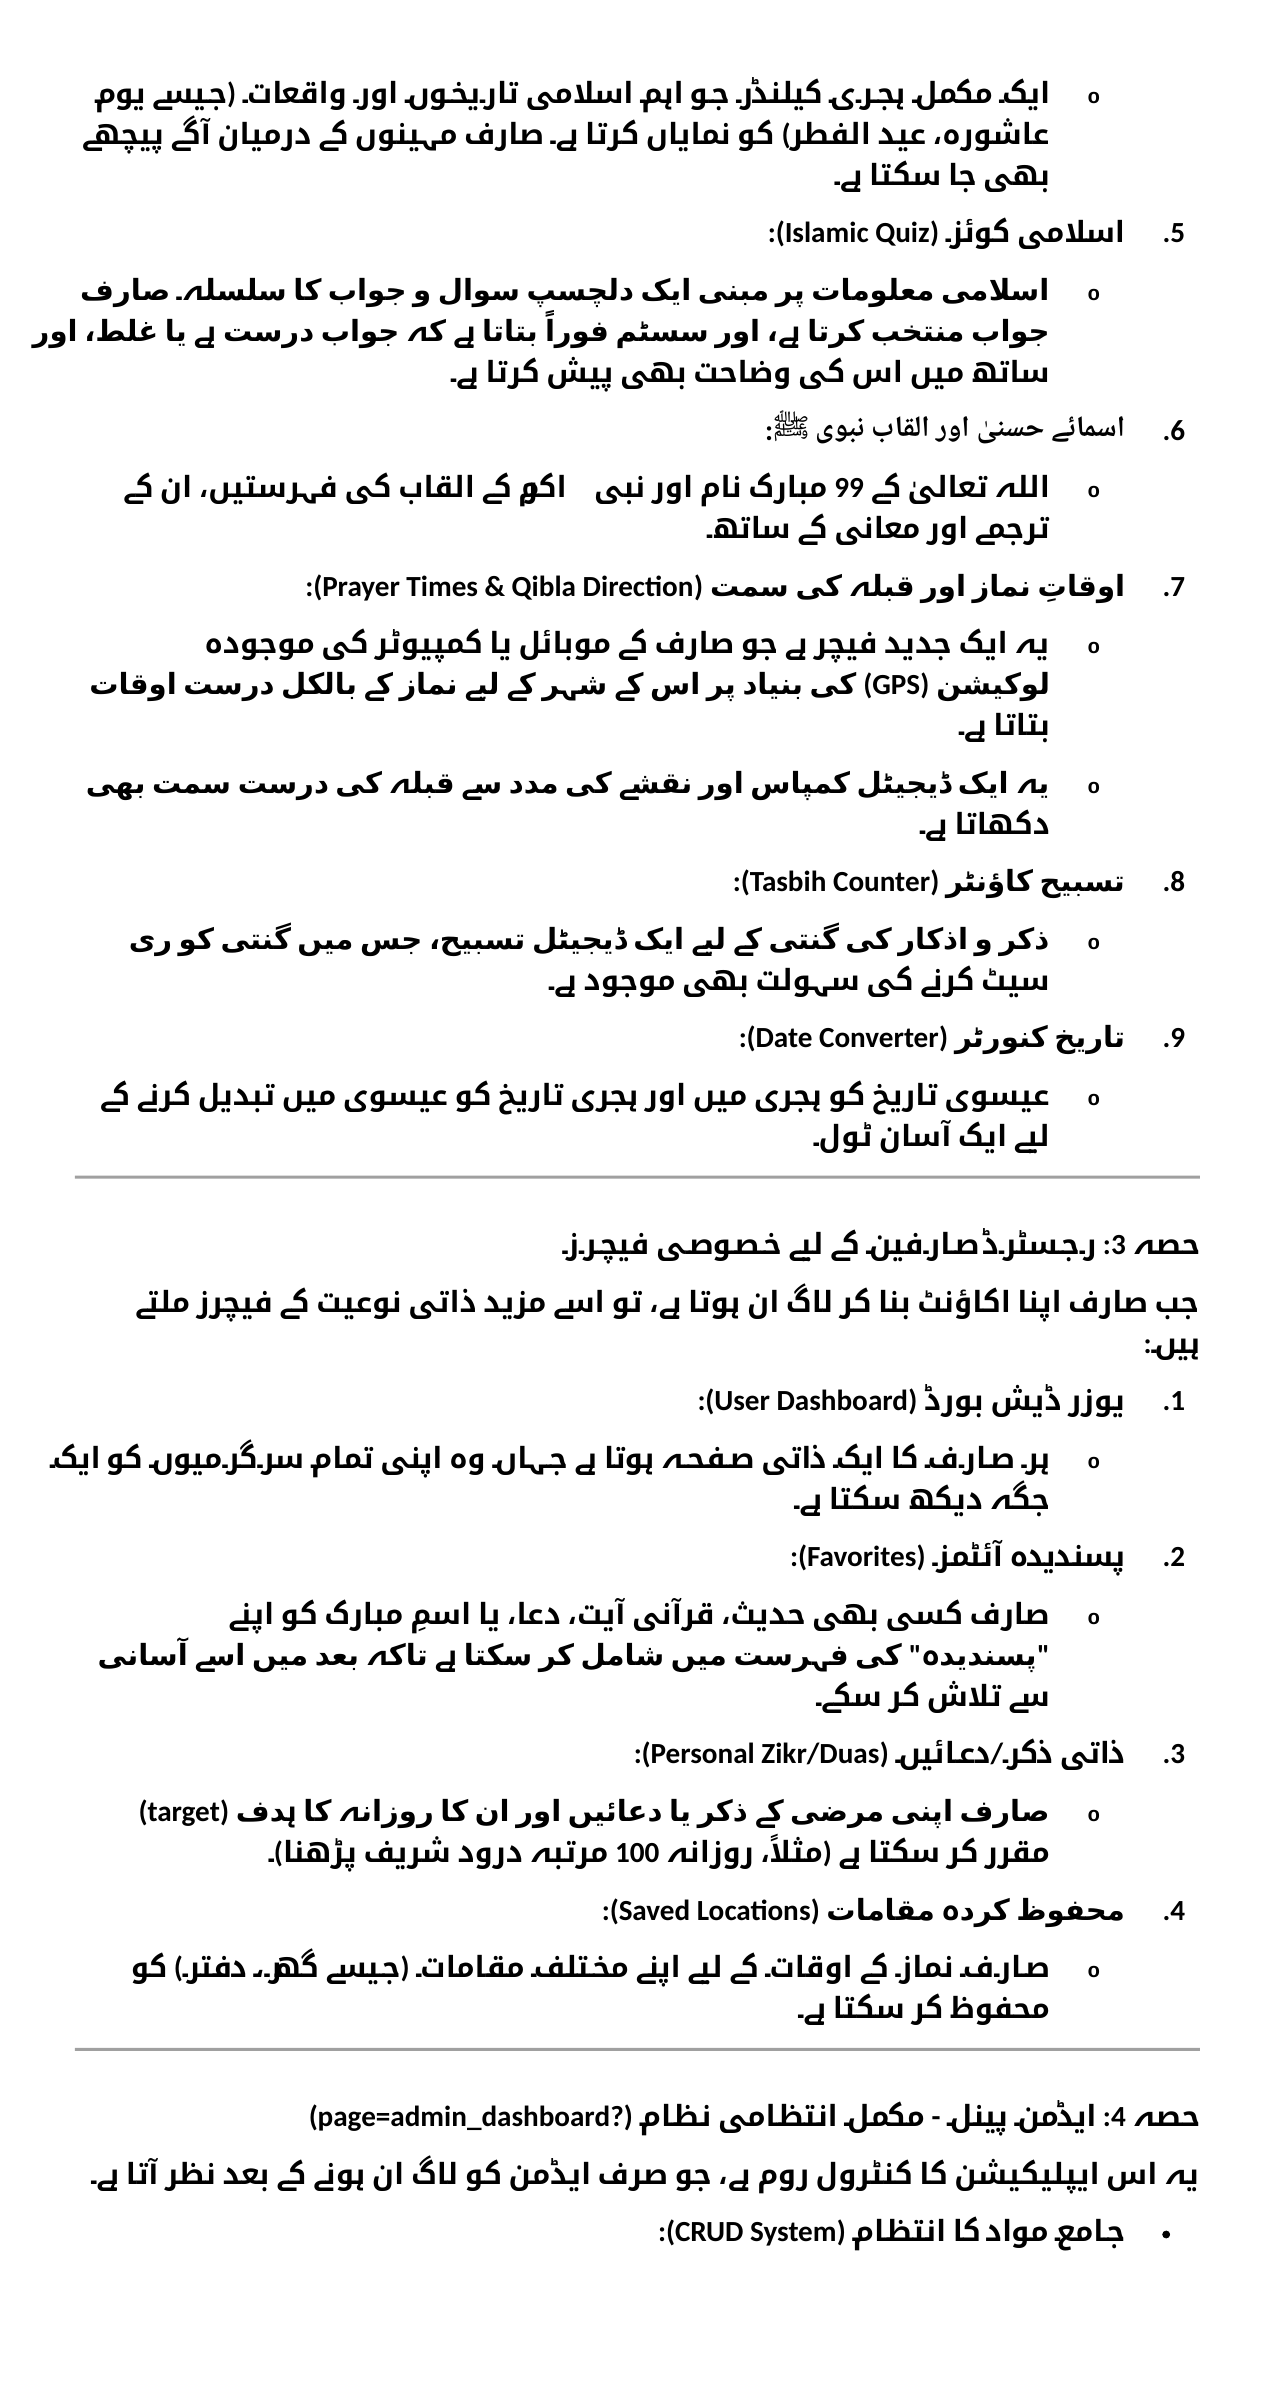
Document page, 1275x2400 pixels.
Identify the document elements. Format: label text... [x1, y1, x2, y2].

list عیسوی تاریخ کو ہجری میں اور ہجری تاریخ کو عیسوی میں تبدیل کرنے کے لیے ایک آسان ٹول۔ [75, 1077, 1087, 1154]
list صارف اپنی مرضی کے ذکر یا دعائیں اور ان کا روزانہ کا ہدف (target) مقرر کر سکتا ہے (مثلاً، روزانہ 100 مرتبہ درود شریف پڑھنا)۔ [75, 1793, 1087, 1870]
list ایک مکمل ہجری کیلنڈر جو اہم اسلامی تاریخوں اور واقعات (جیسے یوم عاشورہ، عید الفطر) کو نمایاں کرتا ہے۔ صارف مہینوں کے درمیان آگے پیچھے بھی جا سکتا ہے۔ [75, 75, 1087, 192]
text حصہ 3: رجسٹرڈ صارفین کے لیے خصوصی فیچرز [75, 1226, 1200, 1262]
list پسندیدہ آئٹمز (Favorites): [75, 1538, 1162, 1574]
list صارف نماز کے اوقات کے لیے اپنے مختلف مقامات (جیسے گھر، دفتر) کو محفوظ کر سکتا ہے۔ [75, 1949, 1087, 2026]
list ذکر و اذکار کی گنتی کے لیے ایک ڈیجیٹل تسبیح، جس میں گنتی کو ری سیٹ کرنے کی سہولت بھی موجود ہے۔ [75, 921, 1087, 997]
text جب صارف اپنا اکاؤنٹ بنا کر لاگ ان ہوتا ہے، تو اسے مزید ذاتی نوعیت کے فیچرز ملتے ہیں: [75, 1284, 1200, 1360]
list تاریخ کنورٹر (Date Converter): [75, 1019, 1162, 1055]
list یہ ایک ڈیجیٹل کمپاس اور نقشے کی مدد سے قبلہ کی درست سمت بھی دکھاتا ہے۔ [75, 765, 1087, 841]
list یہ ایک جدید فیچر ہے جو صارف کے موبائل یا کمپیوٹر کی موجودہ لوکیشن (GPS) کی بنیاد پر اس کے شہر کے لیے نماز کے بالکل درست اوقات بتاتا ہے۔ [75, 625, 1087, 743]
list اسلامی معلومات پر مبنی ایک دلچسپ سوال و جواب کا سلسلہ۔ صارف جواب منتخب کرتا ہے، اور سسٹم فوراً بتاتا ہے کہ جواب درست ہے یا غلط، اور ساتھ میں اس کی وضاحت بھی پیش کرتا ہے۔ [75, 272, 1087, 389]
list اسلامی کوئز (Islamic Quiz): [75, 214, 1162, 250]
list اسمائے حسنیٰ اور القاب نبوی ﷺ: [75, 412, 1162, 447]
list جامع مواد کا انتظام (CRUD System): [75, 2213, 1162, 2249]
list ہر صارف کا ایک ذاتی صفحہ ہوتا ہے جہاں وہ اپنی تمام سرگرمیوں کو ایک جگہ دیکھ سکتا ہے۔ [75, 1440, 1087, 1516]
text یہ اس ایپلیکیشن کا کنٹرول روم ہے، جو صرف ایڈمن کو لاگ ان ہونے کے بعد نظر آتا ہے۔ [75, 2156, 1200, 2192]
list محفوظ کردہ مقامات (Saved Locations): [75, 1892, 1162, 1927]
list صارف کسی بھی حدیث، قرآنی آیت، دعا، یا اسمِ مبارک کو اپنے "پسندیدہ" کی فہرست میں شامل کر سکتا ہے تاکہ بعد میں اسے آسانی سے تلاش کر سکے۔ [75, 1596, 1087, 1713]
list اوقاتِ نماز اور قبلہ کی سمت (Prayer Times & Qibla Direction): [75, 568, 1162, 603]
list اللہ تعالیٰ کے 99 مبارک نام اور نبی اکرم ﷺ کے القاب کی فہرستیں، ان کے ترجمے اور معانی کے ساتھ۔ [75, 469, 1087, 546]
list ذاتی ذکر/دعائیں (Personal Zikr/Duas): [75, 1736, 1162, 1771]
text حصہ 4: ایڈمن پینل - مکمل انتظامی نظام (?page=admin_dashboard) [75, 2098, 1200, 2134]
list تسبیح کاؤنٹر (Tasbih Counter): [75, 863, 1162, 899]
list یوزر ڈیش بورڈ (User Dashboard): [75, 1382, 1162, 1418]
